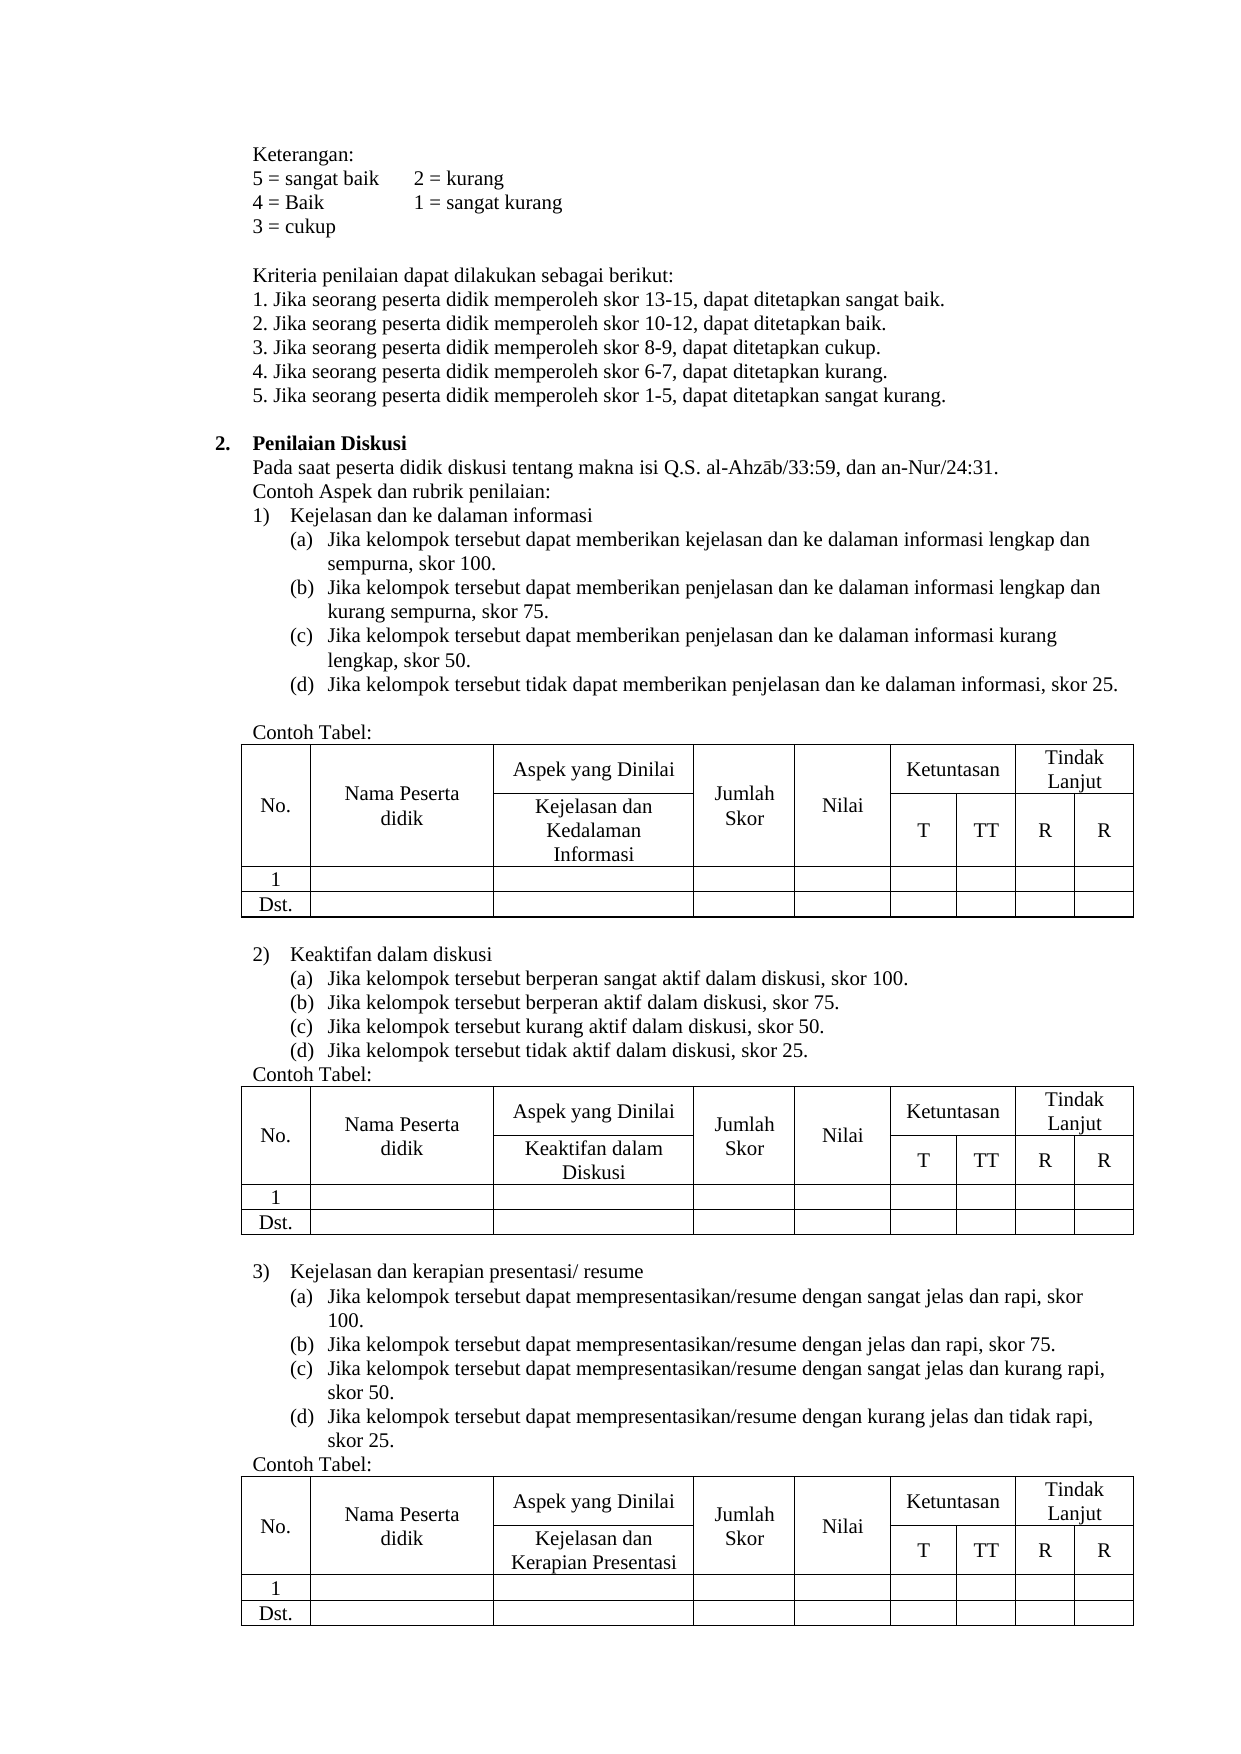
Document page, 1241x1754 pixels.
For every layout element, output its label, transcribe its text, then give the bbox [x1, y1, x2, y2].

table_cell [311, 867, 493, 891]
table_cell [891, 1601, 956, 1624]
table_header Nama Peserta didik [311, 1477, 493, 1574]
table_cell R [1016, 794, 1074, 866]
table_cell [795, 1185, 890, 1209]
list 4 = Baik 1 = sangat kurang [252, 190, 1122, 214]
list Keaktifan dalam diskusi [252, 941, 1122, 966]
table_header No. [242, 1477, 310, 1574]
table_cell Dst. [242, 1601, 310, 1624]
table_header Aspek yang Dinilai [494, 745, 693, 793]
table_header Nama Peserta didik [311, 1087, 493, 1184]
list Jika kelompok tersebut tidak aktif dalam diskusi, skor 25. [290, 1038, 1122, 1062]
text Pada saat peserta didik diskusi tentang makna isi Q.S. al-Ahzāb/33:59, dan an-Nur/24:31. [252, 455, 1122, 479]
text Contoh Aspek dan rubrik penilaian: [252, 479, 1122, 503]
table_cell R [1075, 794, 1133, 866]
table_cell [957, 1210, 1015, 1234]
table_cell [694, 867, 794, 891]
table_cell R [1075, 1526, 1133, 1574]
table_cell 1 [242, 867, 310, 891]
table_header Aspek yang Dinilai [494, 1477, 693, 1525]
list Kejelasan dan ke dalaman informasi [252, 503, 1122, 527]
table_cell [891, 892, 956, 916]
list 3. Jika seorang peserta didik memperoleh skor 8-9, dapat ditetapkan cukup. [252, 335, 1122, 359]
table_header No. [242, 1087, 310, 1184]
list Jika kelompok tersebut dapat memberikan penjelasan dan ke dalaman informasi lengkap dan kurang sempurna, skor 75. [290, 575, 1122, 623]
list Jika kelompok tersebut dapat mempresentasikan/resume dengan sangat jelas dan rapi, skor 100. [290, 1283, 1122, 1332]
table_cell [891, 1185, 956, 1209]
table_cell [957, 892, 1015, 916]
table_cell [494, 1185, 693, 1209]
table_cell [957, 1575, 1015, 1599]
list 5 = sangat baik 2 = kurang [252, 166, 1122, 190]
table_cell [494, 1575, 693, 1599]
table_cell [1075, 1210, 1133, 1234]
table_header Nilai [795, 1477, 890, 1574]
table_cell [795, 1601, 890, 1624]
table_cell 1 [242, 1185, 310, 1209]
table_cell [1075, 1575, 1133, 1599]
text Contoh Tabel: [252, 1452, 1122, 1476]
list Jika kelompok tersebut tidak dapat memberikan penjelasan dan ke dalaman informasi, skor 25. [290, 672, 1122, 696]
list Jika kelompok tersebut dapat mempresentasikan/resume dengan kurang jelas dan tidak rapi, skor 25. [290, 1404, 1122, 1452]
table_cell [494, 1210, 693, 1234]
table_cell [891, 867, 956, 891]
table_header Ketuntasan [891, 1087, 1015, 1135]
table_header Tindak Lanjut [1016, 745, 1133, 793]
list 5. Jika seorang peserta didik memperoleh skor 1-5, dapat ditetapkan sangat kurang. [252, 383, 1122, 407]
table_cell [694, 1185, 794, 1209]
table_cell [311, 1601, 493, 1624]
table_header Ketuntasan [891, 1477, 1015, 1525]
table_header Nilai [795, 1087, 890, 1184]
table_cell Kejelasan dan Kedalaman Informasi [494, 794, 693, 866]
table_header Nama Peserta didik [311, 745, 493, 866]
table_header No. [242, 745, 310, 866]
list Jika kelompok tersebut berperan sangat aktif dalam diskusi, skor 100. [290, 966, 1122, 989]
table_cell [957, 1185, 1015, 1209]
table_cell [494, 867, 693, 891]
table_cell [311, 892, 493, 916]
table_cell [795, 867, 890, 891]
table_header Nilai [795, 745, 890, 866]
table_header Jumlah Skor [694, 745, 794, 866]
table_cell [1075, 1185, 1133, 1209]
table_cell [494, 1601, 693, 1624]
table_cell R [1016, 1526, 1074, 1574]
text Contoh Tabel: [252, 720, 1122, 744]
list 4. Jika seorang peserta didik memperoleh skor 6-7, dapat ditetapkan kurang. [252, 359, 1122, 383]
table_cell [1075, 867, 1133, 891]
table_cell [311, 1185, 493, 1209]
list Kejelasan dan kerapian presentasi/ resume [252, 1259, 1122, 1283]
list Keterangan: [252, 142, 1122, 166]
table_cell [1016, 1601, 1074, 1624]
table_cell [795, 1210, 890, 1234]
table_cell TT [957, 1526, 1015, 1574]
list 2. Jika seorang peserta didik memperoleh skor 10-12, dapat ditetapkan baik. [252, 311, 1122, 335]
table_header Jumlah Skor [694, 1087, 794, 1184]
list Jika kelompok tersebut dapat memberikan penjelasan dan ke dalaman informasi kurang lengkap, skor 50. [290, 623, 1122, 672]
table_header Aspek yang Dinilai [494, 1087, 693, 1135]
table_cell [311, 1210, 493, 1234]
list 3 = cukup [252, 214, 1122, 238]
table_cell Dst. [242, 1210, 310, 1234]
table_cell [694, 1601, 794, 1624]
table_cell 1 [242, 1575, 310, 1599]
table_cell [1075, 1601, 1133, 1624]
table_header Tindak Lanjut [1016, 1477, 1133, 1525]
table_cell T [891, 1136, 956, 1184]
table_cell R [1075, 1136, 1133, 1184]
table_cell R [1016, 1136, 1074, 1184]
table_header Jumlah Skor [694, 1477, 794, 1574]
table_cell [1016, 1210, 1074, 1234]
list Penilaian Diskusi [215, 431, 1122, 455]
list Jika kelompok tersebut berperan aktif dalam diskusi, skor 75. [290, 989, 1122, 1014]
list Jika kelompok tersebut dapat mempresentasikan/resume dengan sangat jelas dan kurang rapi, skor 50. [290, 1356, 1122, 1404]
list Kriteria penilaian dapat dilakukan sebagai berikut: [252, 262, 1122, 287]
table_cell Dst. [242, 892, 310, 916]
list Jika kelompok tersebut dapat mempresentasikan/resume dengan jelas dan rapi, skor 75. [290, 1332, 1122, 1356]
table_cell [694, 1575, 794, 1599]
table_cell Kejelasan dan Kerapian Presentasi [494, 1526, 693, 1574]
table_cell [694, 892, 794, 916]
table_cell Keaktifan dalam Diskusi [494, 1136, 693, 1184]
list Jika kelompok tersebut dapat memberikan kejelasan dan ke dalaman informasi lengkap dan sempurna, skor 100. [290, 527, 1122, 575]
table_cell [957, 867, 1015, 891]
table_cell [795, 1575, 890, 1599]
table_cell [957, 1601, 1015, 1624]
table_cell [1016, 867, 1074, 891]
table_cell TT [957, 794, 1015, 866]
table_cell T [891, 1526, 956, 1574]
table_cell [1016, 1575, 1074, 1599]
table_cell [891, 1575, 956, 1599]
list Jika kelompok tersebut kurang aktif dalam diskusi, skor 50. [290, 1014, 1122, 1038]
table_cell [1016, 1185, 1074, 1209]
table_cell [1075, 892, 1133, 916]
list 1. Jika seorang peserta didik memperoleh skor 13-15, dapat ditetapkan sangat baik. [252, 287, 1122, 311]
table_cell [891, 1210, 956, 1234]
table_cell TT [957, 1136, 1015, 1184]
table_cell [494, 892, 693, 916]
table_cell [694, 1210, 794, 1234]
table_header Ketuntasan [891, 745, 1015, 793]
table_cell T [891, 794, 956, 866]
text Contoh Tabel: [252, 1062, 1122, 1086]
table_cell [1016, 892, 1074, 916]
table_cell [311, 1575, 493, 1599]
table_cell [795, 892, 890, 916]
table_header Tindak Lanjut [1016, 1087, 1133, 1135]
